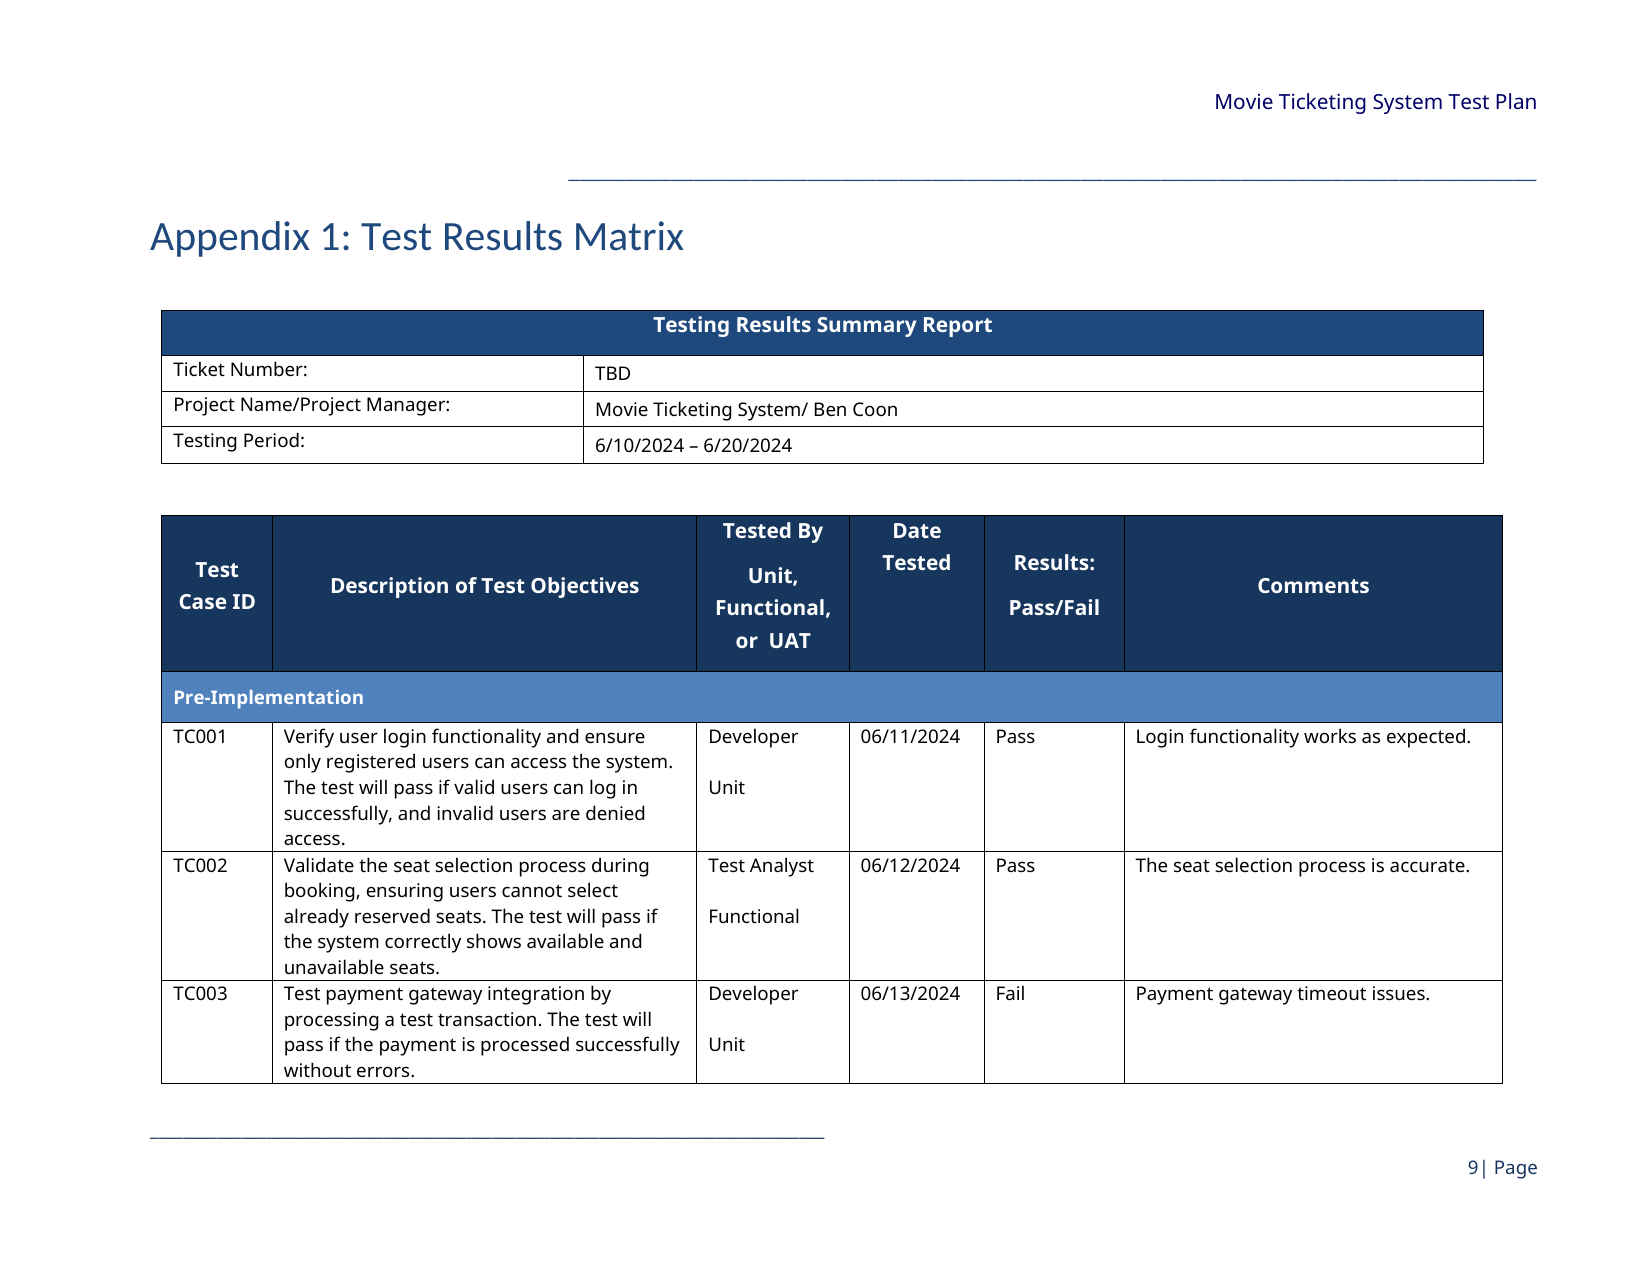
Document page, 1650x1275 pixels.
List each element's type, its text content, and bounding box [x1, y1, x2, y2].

table_cell Test Analyst Functional [697, 852, 849, 979]
table_cell Pre-Implementation [162, 672, 1502, 722]
table_cell Payment gateway timeout issues. [1125, 981, 1502, 1083]
table_cell Test payment gateway integration by processing a test transaction. The test will pass if the payment is processed successfully without errors. [273, 981, 696, 1083]
table_cell 06/11/2024 [850, 723, 984, 851]
table_header Results: Pass/Fail [985, 516, 1124, 671]
table_header Tested By Unit, Functional, or UAT [697, 516, 849, 671]
table_cell The seat selection process is accurate. [1125, 852, 1502, 979]
table_cell Developer Unit [697, 981, 849, 1083]
table_header Test Case ID [162, 516, 272, 671]
table_cell Verify user login functionality and ensure only registered users can access the system. The test will pass if valid users can log in successfully, and invalid users are denied access. [273, 723, 696, 851]
table_cell Movie Ticketing System/ Ben Coon [584, 392, 1483, 426]
table_header Testing Results Summary Report [162, 311, 1483, 355]
table_header Date Tested [850, 516, 984, 671]
table_cell 06/13/2024 [850, 981, 984, 1083]
table_cell 6/10/2024 – 6/20/2024 [584, 427, 1483, 463]
table_cell 06/12/2024 [850, 852, 984, 979]
table_cell TC001 [162, 723, 272, 851]
table_header Comments [1125, 516, 1502, 671]
table_cell Login functionality works as expected. [1125, 723, 1502, 851]
table_cell TBD [584, 356, 1483, 391]
table_cell Developer Unit [697, 723, 849, 851]
table_cell Project Name/Project Manager: [162, 392, 583, 426]
table_cell Testing Period: [162, 427, 583, 463]
table_header Description of Test Objectives [273, 516, 696, 671]
table_cell Pass [985, 852, 1124, 979]
table_cell TC003 [162, 981, 272, 1083]
table_cell Ticket Number: [162, 356, 583, 391]
table_cell TC002 [162, 852, 272, 979]
subtitle Appendix 1: Test Results Matrix [150, 210, 1477, 261]
table_cell Pass [985, 723, 1124, 851]
table_cell Fail [985, 981, 1124, 1083]
table_cell Validate the seat selection process during booking, ensuring users cannot select already reserved seats. The test will pass if the system correctly shows available and unavailable seats. [273, 852, 696, 979]
